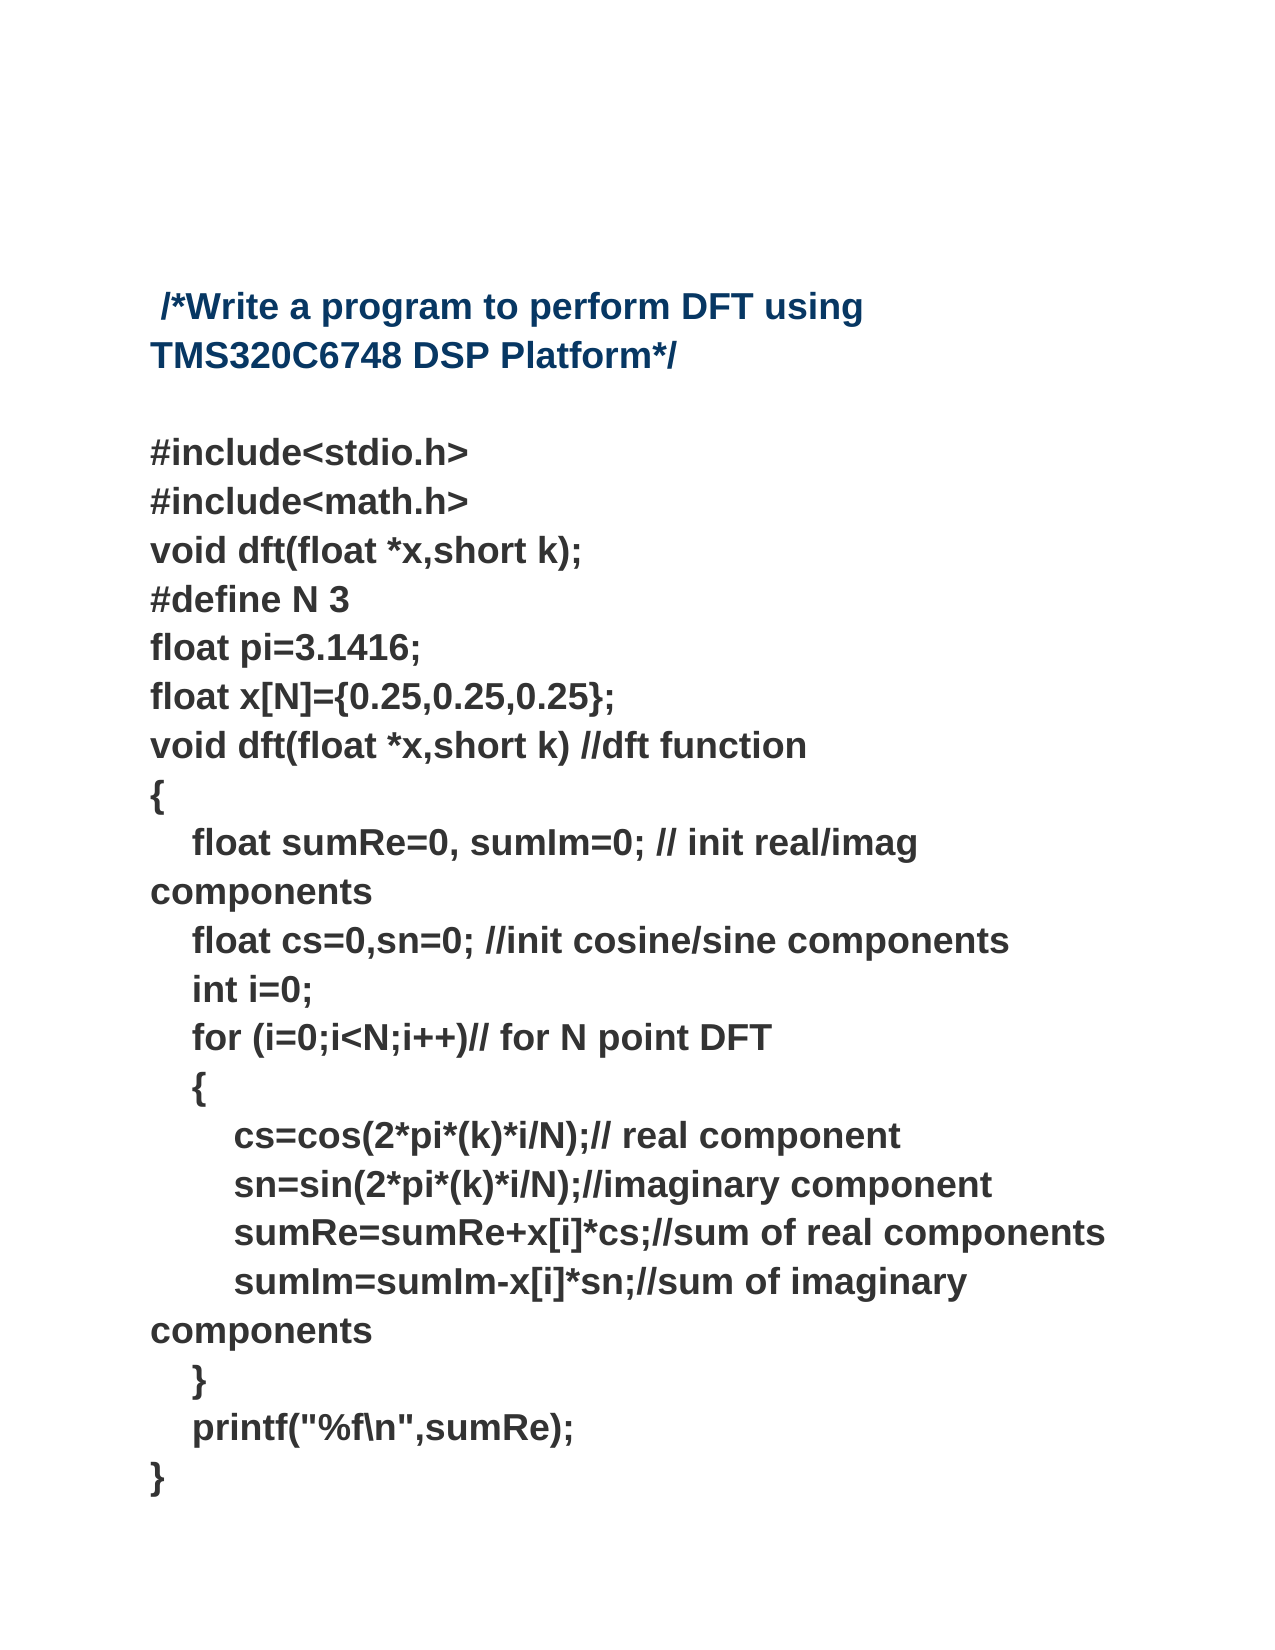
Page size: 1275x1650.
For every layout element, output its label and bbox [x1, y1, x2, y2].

text [150, 279, 1125, 1497]
